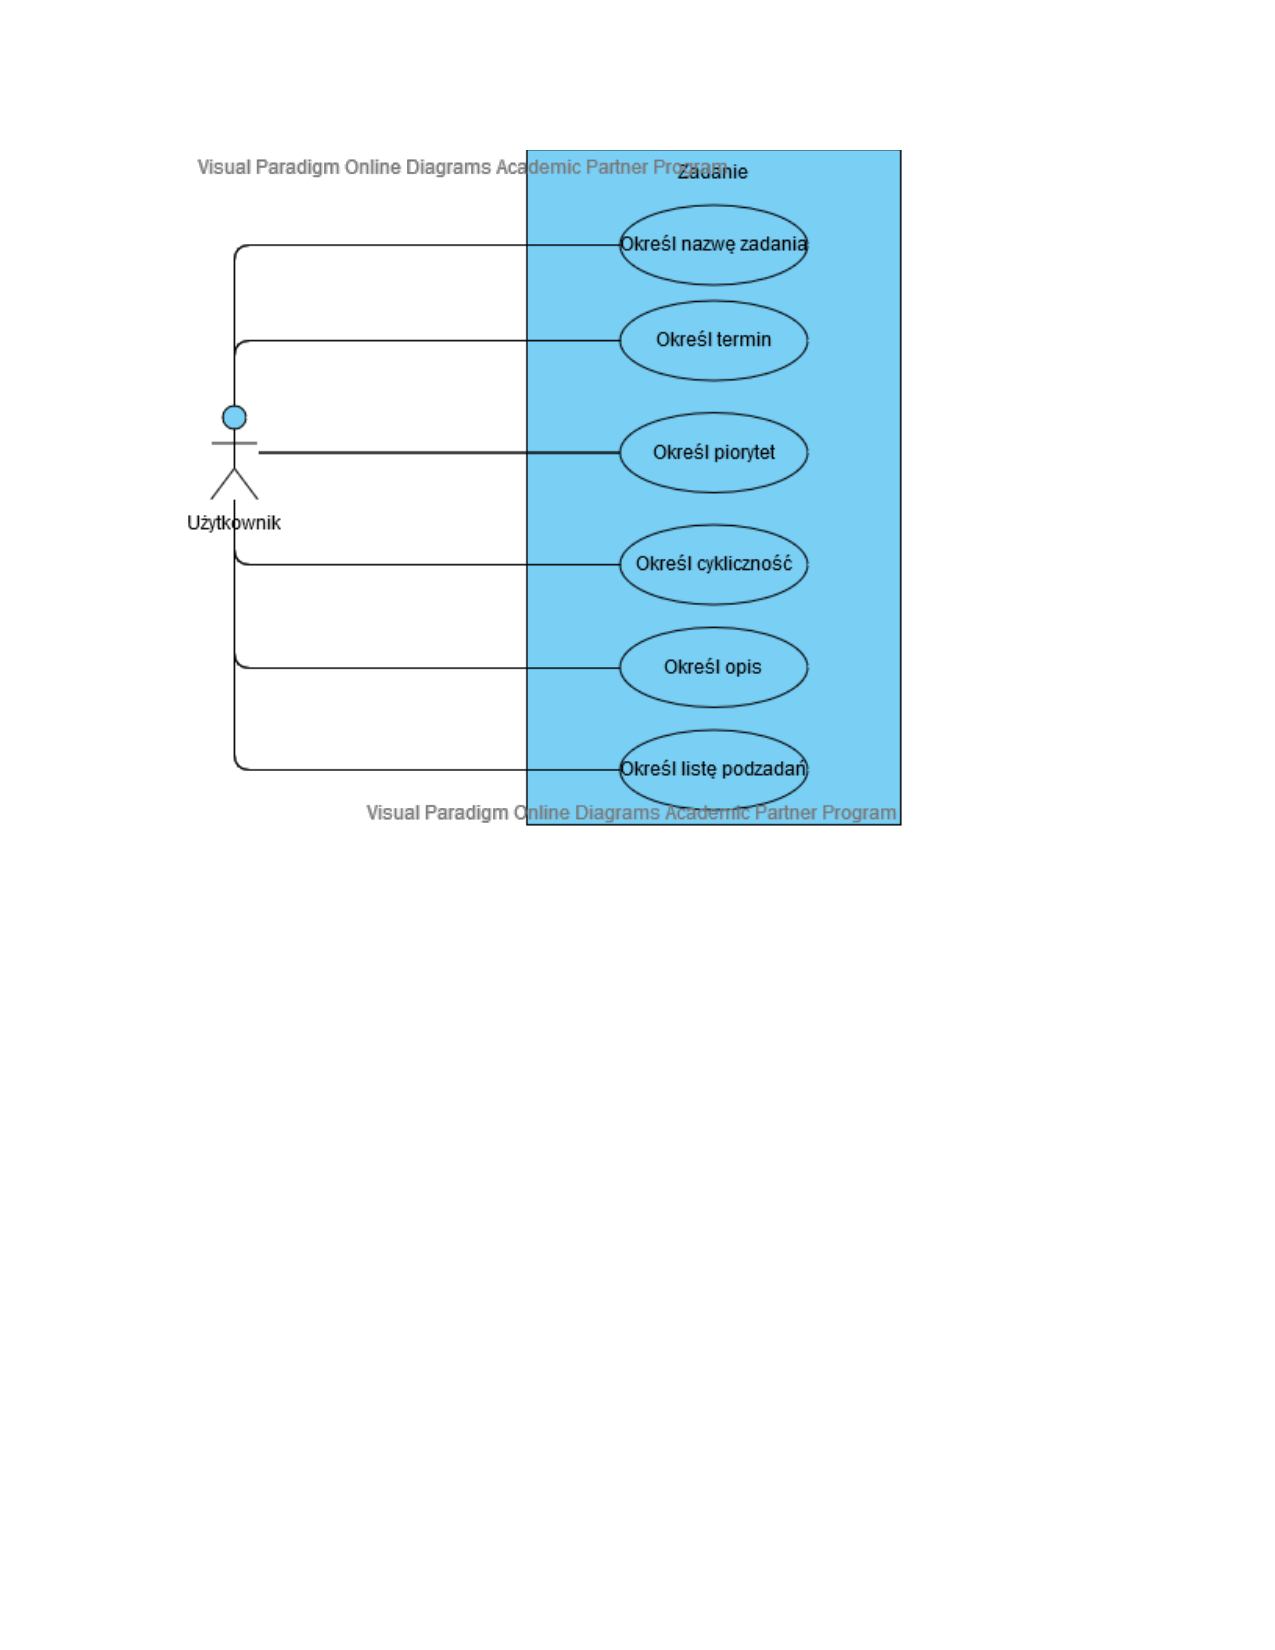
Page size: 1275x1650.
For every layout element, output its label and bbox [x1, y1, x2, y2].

picture [187, 150, 905, 829]
